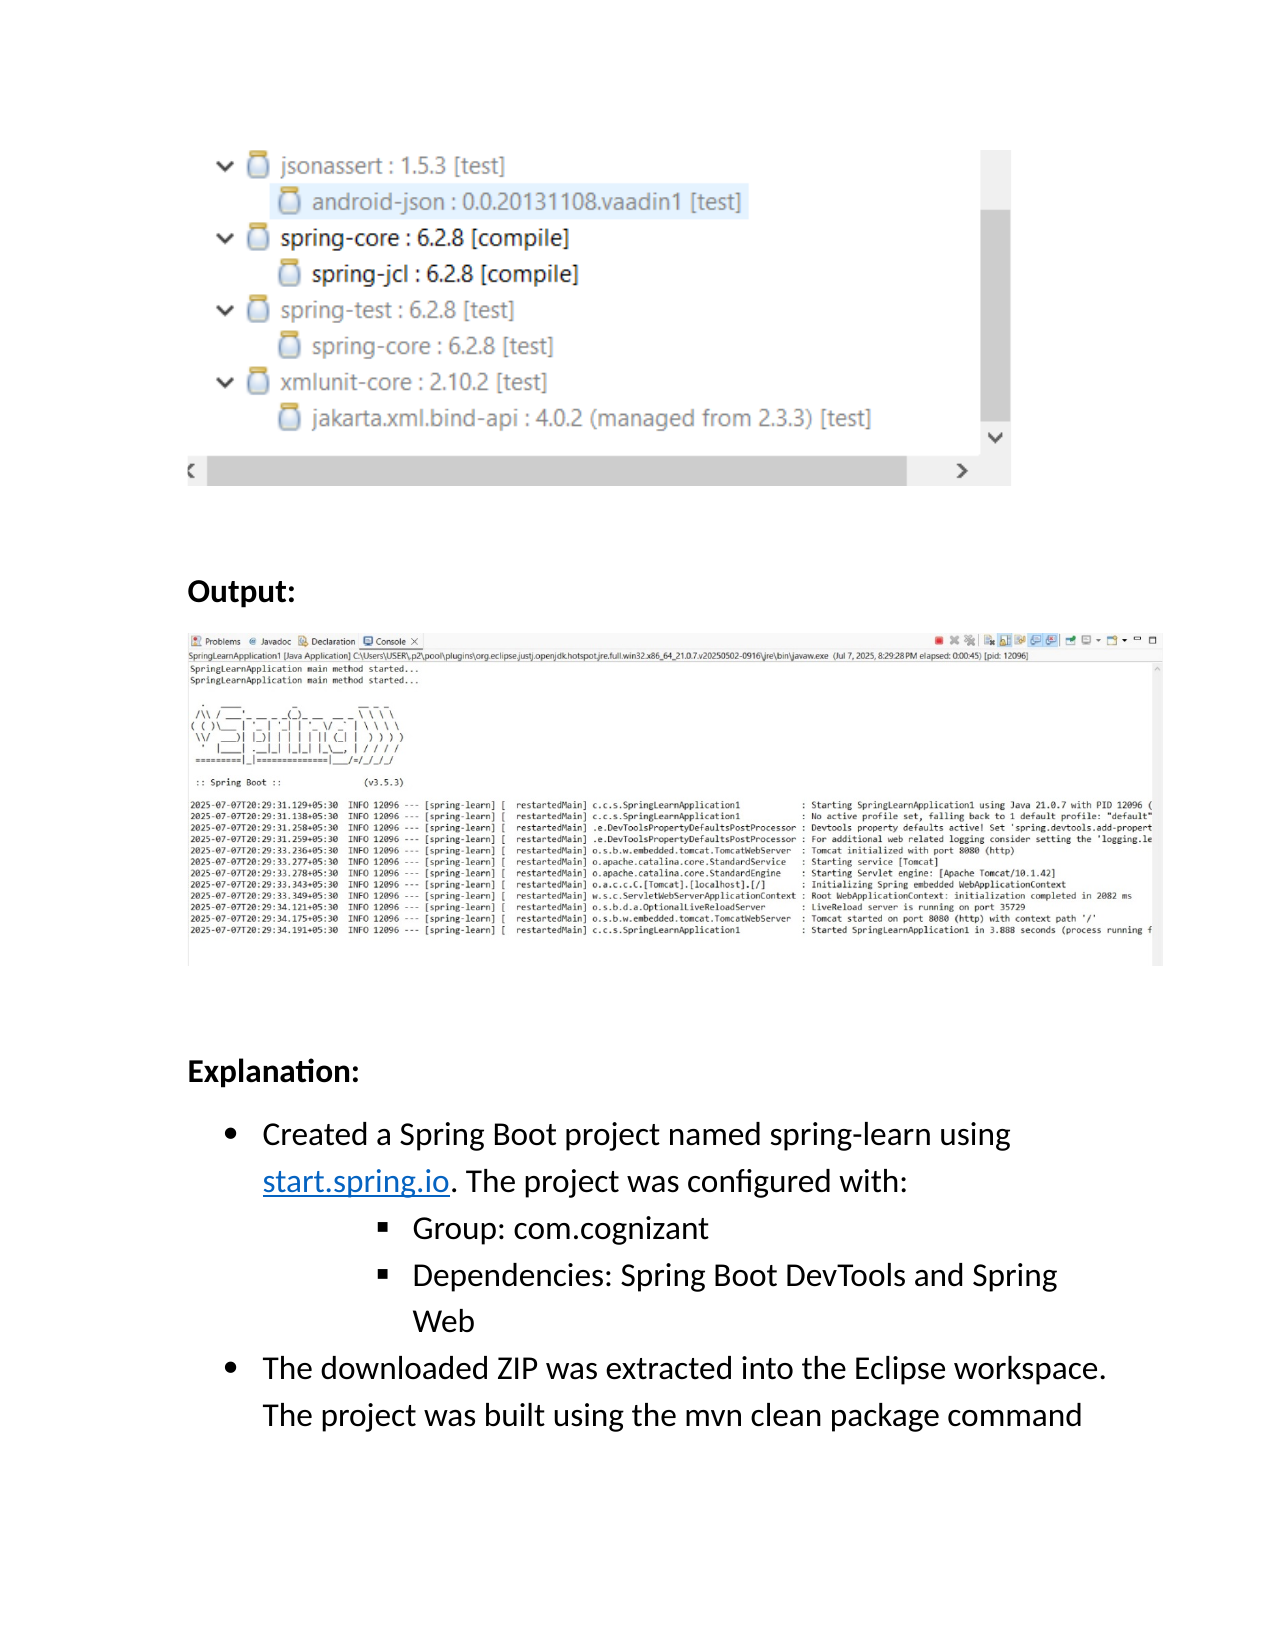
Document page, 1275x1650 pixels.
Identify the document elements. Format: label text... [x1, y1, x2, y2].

list Created a Spring Boot project named spring-learn using start.spring.io. The project was configured with: [225, 1113, 1125, 1201]
list Group: com.cognizant [375, 1207, 1125, 1248]
picture [187, 150, 1012, 486]
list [225, 1347, 1125, 1435]
picture [187, 633, 1163, 966]
list Dependencies: Spring Boot DevTools and Spring Web [375, 1254, 1125, 1341]
text Output: [187, 571, 1125, 611]
text Explanation: [187, 1050, 1125, 1091]
